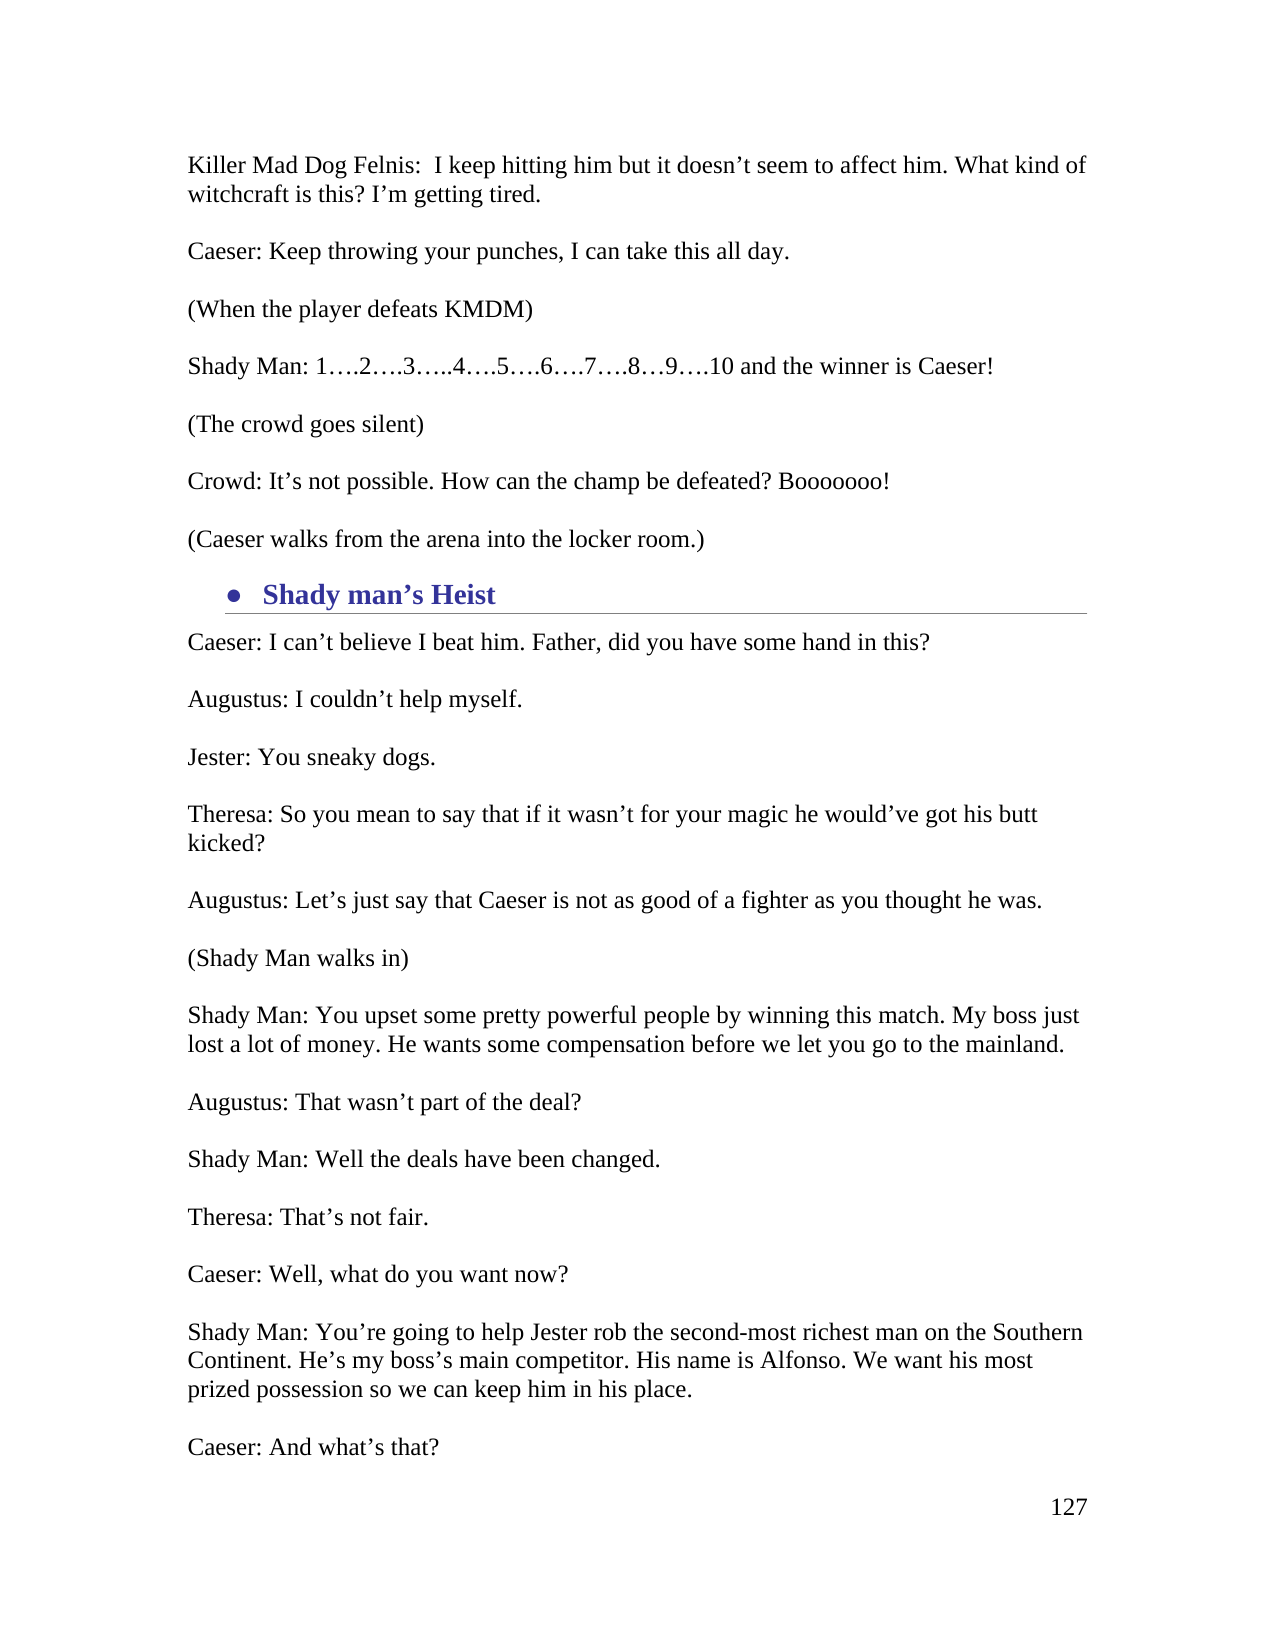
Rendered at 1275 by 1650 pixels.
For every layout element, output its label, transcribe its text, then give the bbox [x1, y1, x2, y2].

text Crowd: It’s not possible. How can the champ be defeated? Booooooo! [187, 466, 1087, 495]
text (Caeser walks from the arena into the locker room.) [187, 524, 1087, 552]
text Jester: You sneaky dogs. [187, 742, 1087, 770]
text Augustus: I couldn’t help myself. [187, 684, 1087, 713]
text Killer Mad Dog Felnis: I keep hitting him but it doesn’t seem to affect him. What kind of witchcraft is this? I’m getting tired. [187, 150, 1087, 207]
text (When the player defeats KMDM) [187, 294, 1087, 322]
text Caeser: Keep throwing your punches, I can take this all day. [187, 236, 1087, 265]
text Theresa: That’s not fair. [187, 1202, 1087, 1230]
text Shady Man: Well the deals have been changed. [187, 1144, 1087, 1173]
text (Shady Man walks in) [187, 943, 1087, 972]
text (The crowd goes silent) [187, 409, 1087, 437]
text Theresa: So you mean to say that if it wasn’t for your magic he would’ve got his butt kicked? [187, 799, 1087, 857]
text Caeser: Well, what do you want now? [187, 1259, 1087, 1288]
text Shady Man: You’re going to help Jester rob the second-most richest man on the Southern Continent. He’s my boss’s main competitor. His name is Alfonso. We want his most prized possession so we can keep him in his place. [187, 1317, 1087, 1403]
text Shady Man: 1….2….3…..4….5….6….7….8…9….10 and the winner is Caeser! [187, 351, 1087, 380]
subtitle Shady man’s Heist [225, 577, 1087, 613]
text Augustus: That wasn’t part of the deal? [187, 1087, 1087, 1115]
text Caeser: And what’s that? [187, 1432, 1087, 1460]
text Shady Man: You upset some pretty powerful people by winning this match. My boss just lost a lot of money. He wants some compensation before we let you go to the mainland. [187, 1000, 1087, 1058]
text Augustus: Let’s just say that Caeser is not as good of a fighter as you thought he was. [187, 885, 1087, 914]
text Caeser: I can’t believe I beat him. Father, did you have some hand in this? [187, 627, 1087, 655]
